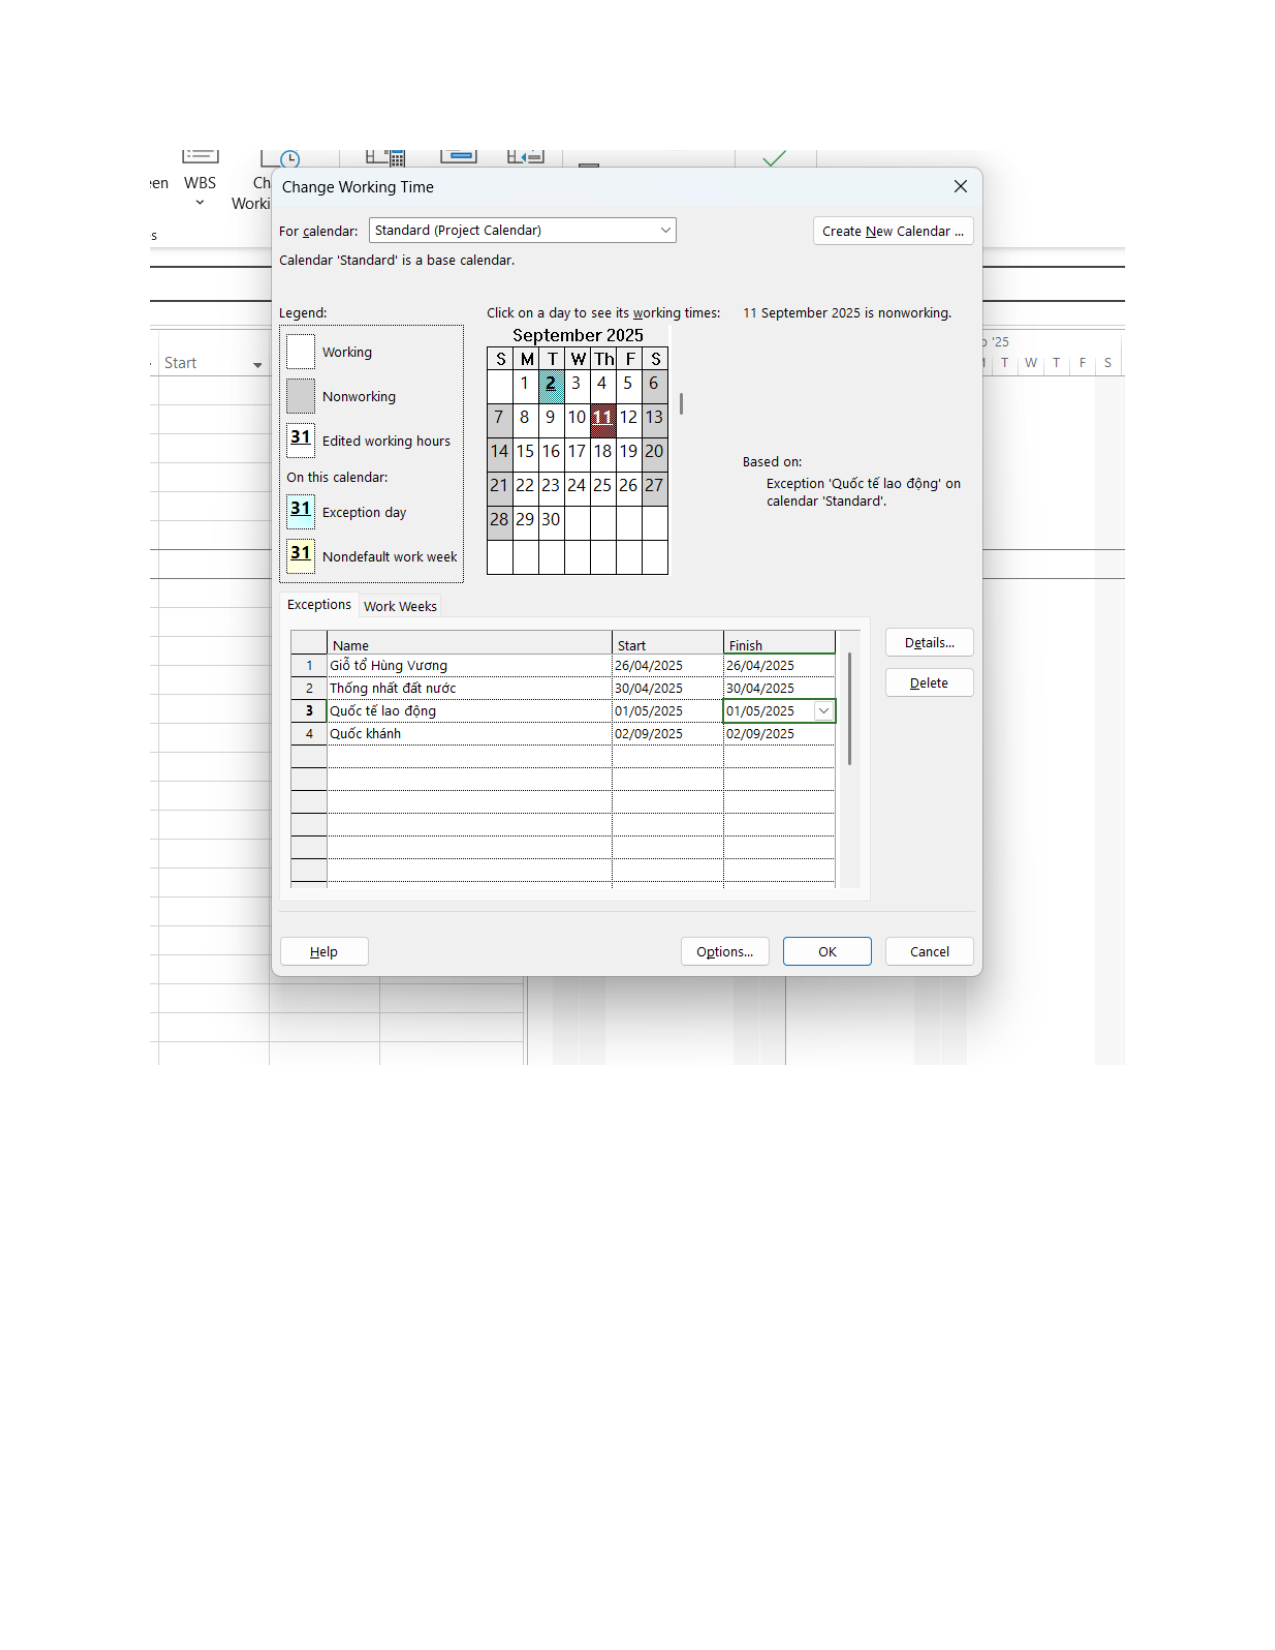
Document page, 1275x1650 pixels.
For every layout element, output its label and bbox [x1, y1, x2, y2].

picture [150, 150, 1125, 1065]
